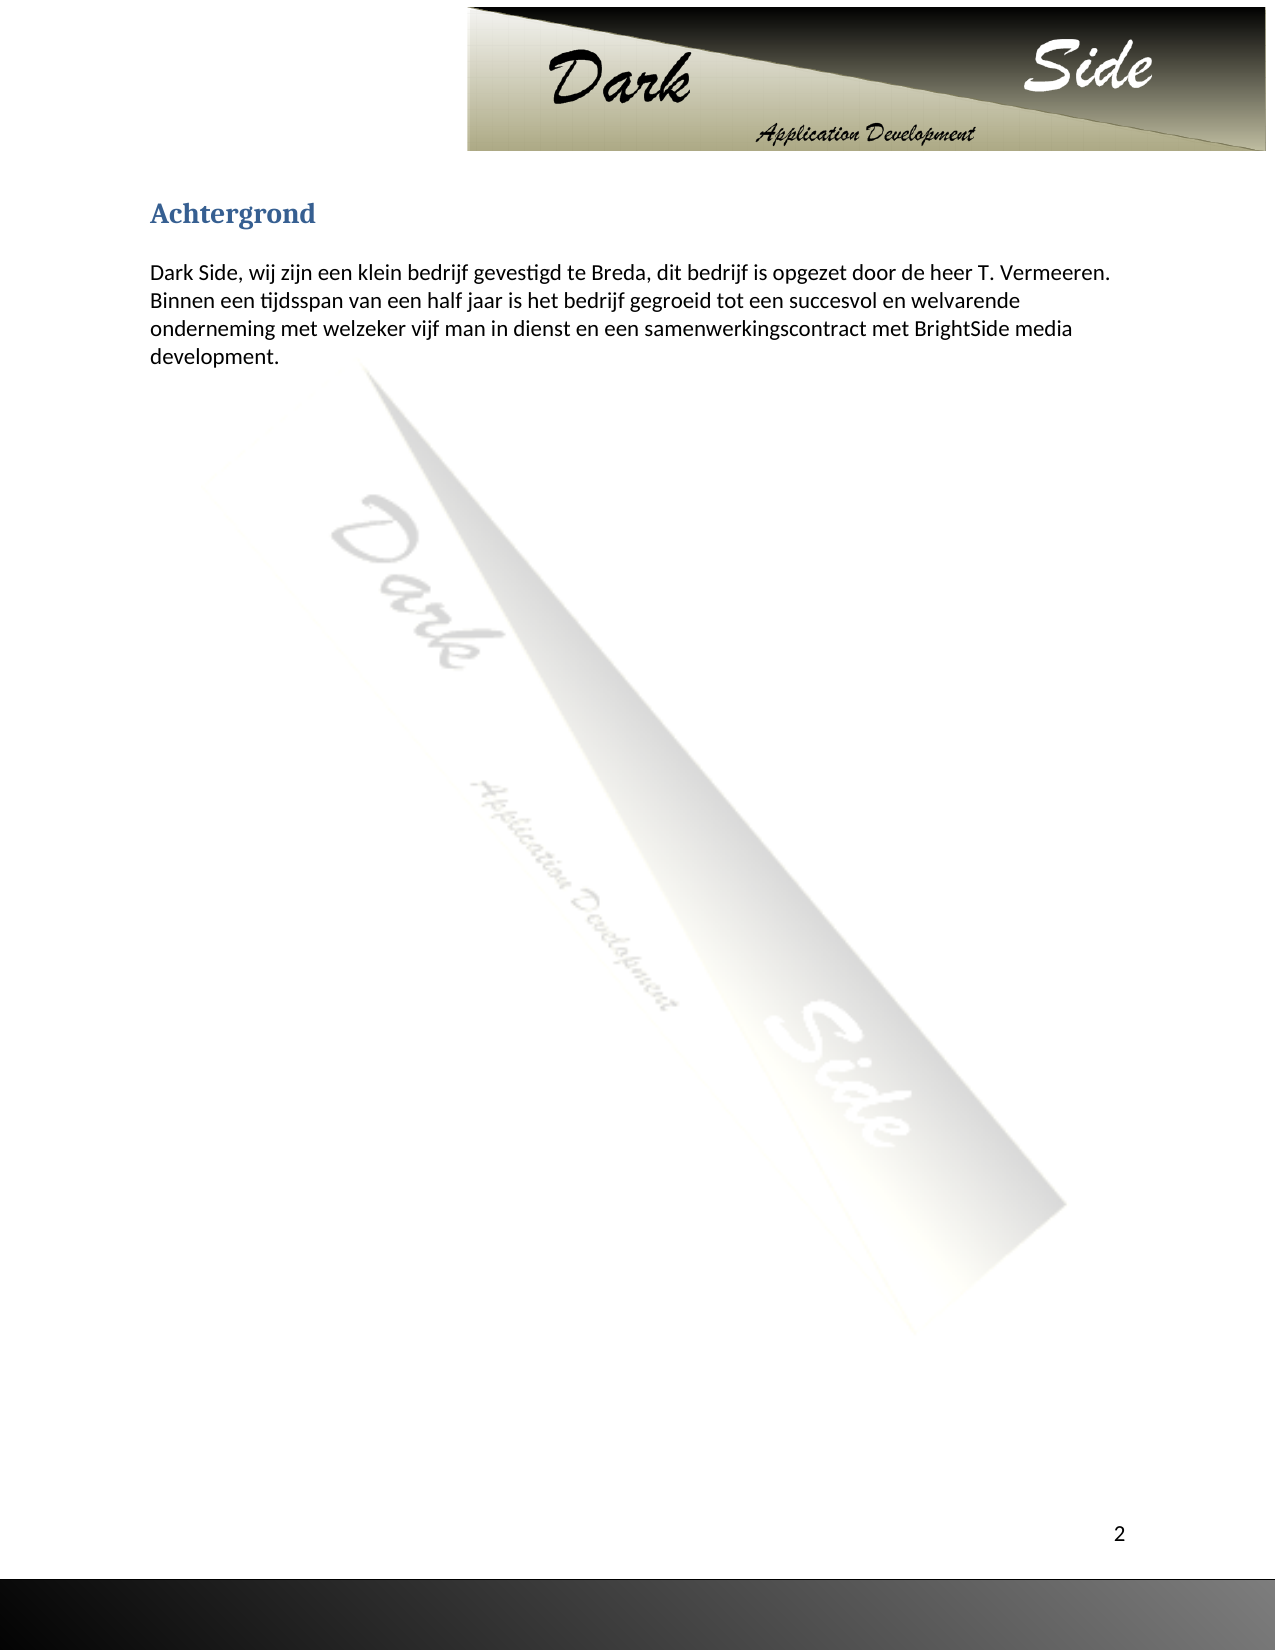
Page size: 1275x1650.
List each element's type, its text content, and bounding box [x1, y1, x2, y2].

picture [467, 7, 1266, 151]
text Dark Side, wij zijn een klein bedrijf gevestigd te Breda, dit bedrijf is opgezet door de heer T. Vermeeren. Binnen een tijdsspan van een half jaar is het bedrijf gegroeid tot een succesvol en welvarende onderneming met welzeker vijf man in dienst en een samenwerkingscontract met BrightSide media development. [150, 258, 1125, 371]
subtitle Achtergrond [150, 197, 1125, 230]
